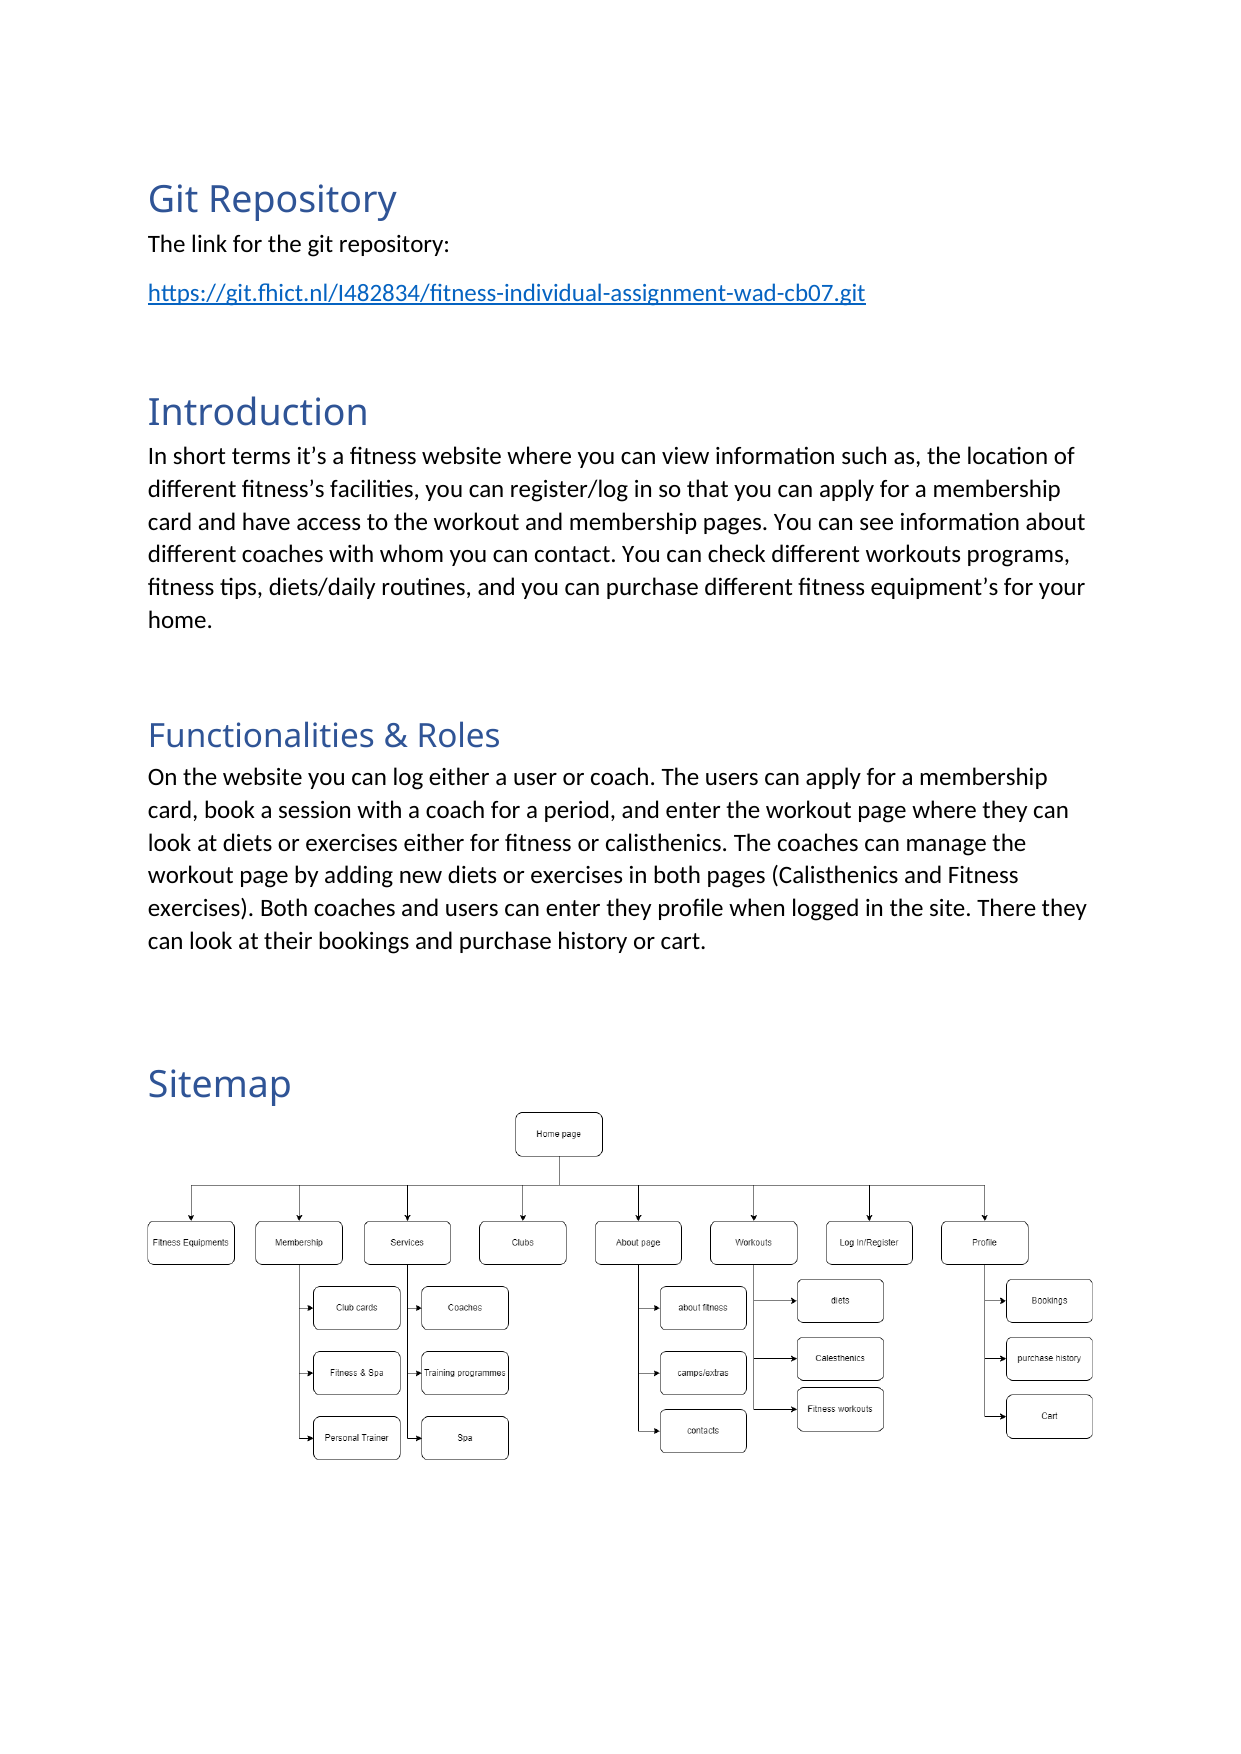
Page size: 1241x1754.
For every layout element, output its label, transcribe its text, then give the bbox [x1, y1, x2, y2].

text In short terms it’s a fitness website where you can view information such as, the location of different fitness’s facilities, you can register/log in so that you can apply for a membership card and have access to the workout and membership pages. You can see information about different coaches with whom you can contact. You can check different workouts programs, fitness tips, diets/daily routines, and you can purchase different fitness equipment’s for your home. [148, 440, 1093, 635]
subtitle Functionalities & Roles [148, 712, 1093, 757]
text The link for the git repository: [148, 228, 1093, 258]
text https://git.fhict.nl/I482834/fitness-individual-assignment-wad-cb07.git [148, 277, 1093, 308]
text On the website you can log either a user or coach. The users can apply for a membership card, book a session with a coach for a period, and enter the workout page where they can look at diets or exercises either for fitness or calisthenics. The coaches can manage the workout page by adding new diets or exercises in both pages (Calisthenics and Fitness exercises). Both coaches and users can enter they profile when logged in the site. There they can look at their bookings and purchase history or cart. [148, 761, 1093, 956]
subtitle Sitemap [148, 1057, 1093, 1108]
picture [147, 1112, 1093, 1460]
subtitle Git Repository [148, 173, 1093, 224]
subtitle Introduction [148, 385, 1093, 436]
